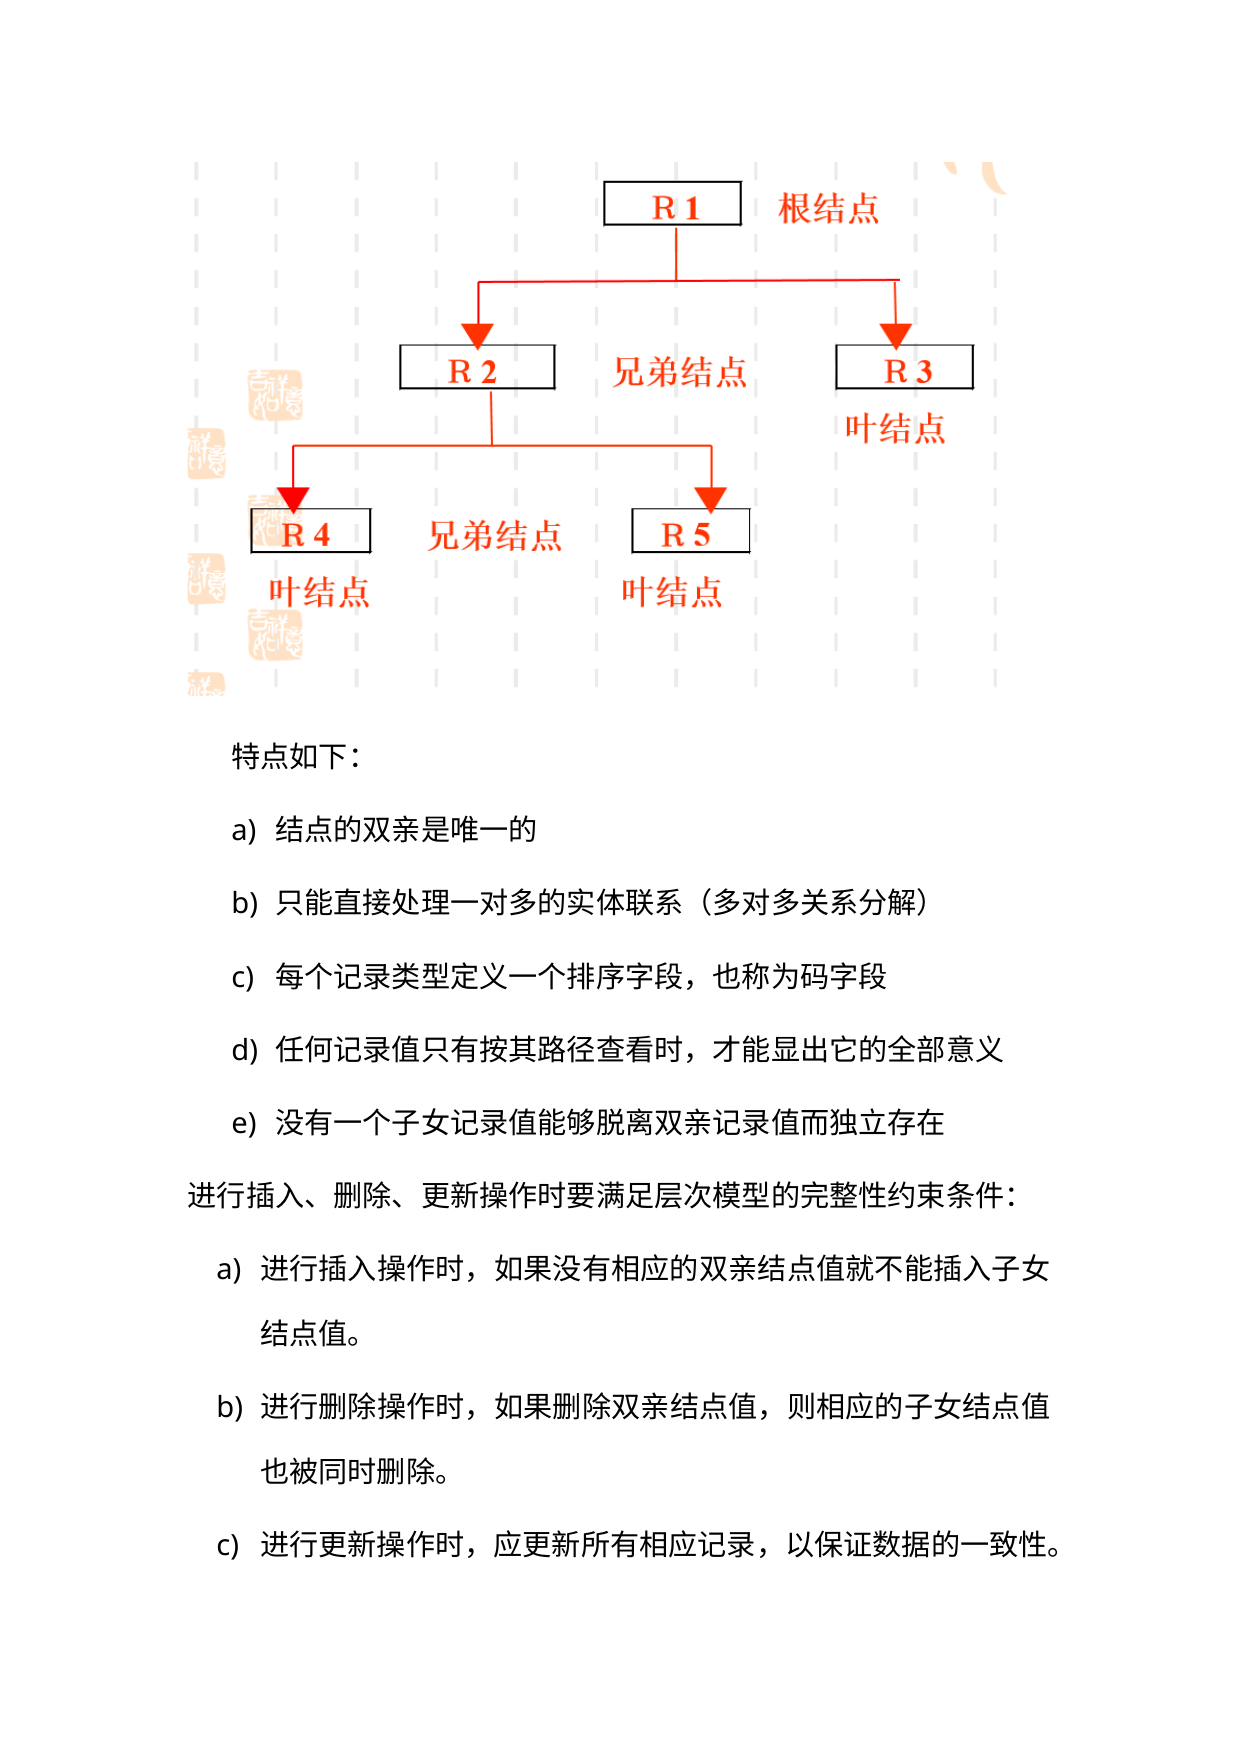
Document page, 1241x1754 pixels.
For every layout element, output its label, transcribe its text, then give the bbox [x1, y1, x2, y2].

list 结点的双亲是唯一的 [231, 796, 1053, 861]
list 任何记录值只有按其路径查看时，才能显出它的全部意义 [231, 1015, 1053, 1080]
list 进行更新操作时，应更新所有相应记录，以保证数据的一致性。 [216, 1511, 1053, 1576]
list 每个记录类型定义一个排序字段，也称为码字段 [231, 942, 1053, 1007]
list 进行删除操作时，如果删除双亲结点值，则相应的子女结点值也被同时删除。 [216, 1373, 1053, 1503]
list 没有一个子女记录值能够脱离双亲记录值而独立存在 [231, 1088, 1053, 1153]
text 特点如下： [187, 723, 1053, 788]
picture [187, 162, 1053, 696]
list 只能直接处理一对多的实体联系（多对多关系分解） [231, 869, 1053, 934]
list 进行插入操作时，如果没有相应的双亲结点值就不能插入子女结点值。 [216, 1234, 1053, 1364]
text 进行插入、删除、更新操作时要满足层次模型的完整性约束条件： [187, 1161, 1053, 1226]
